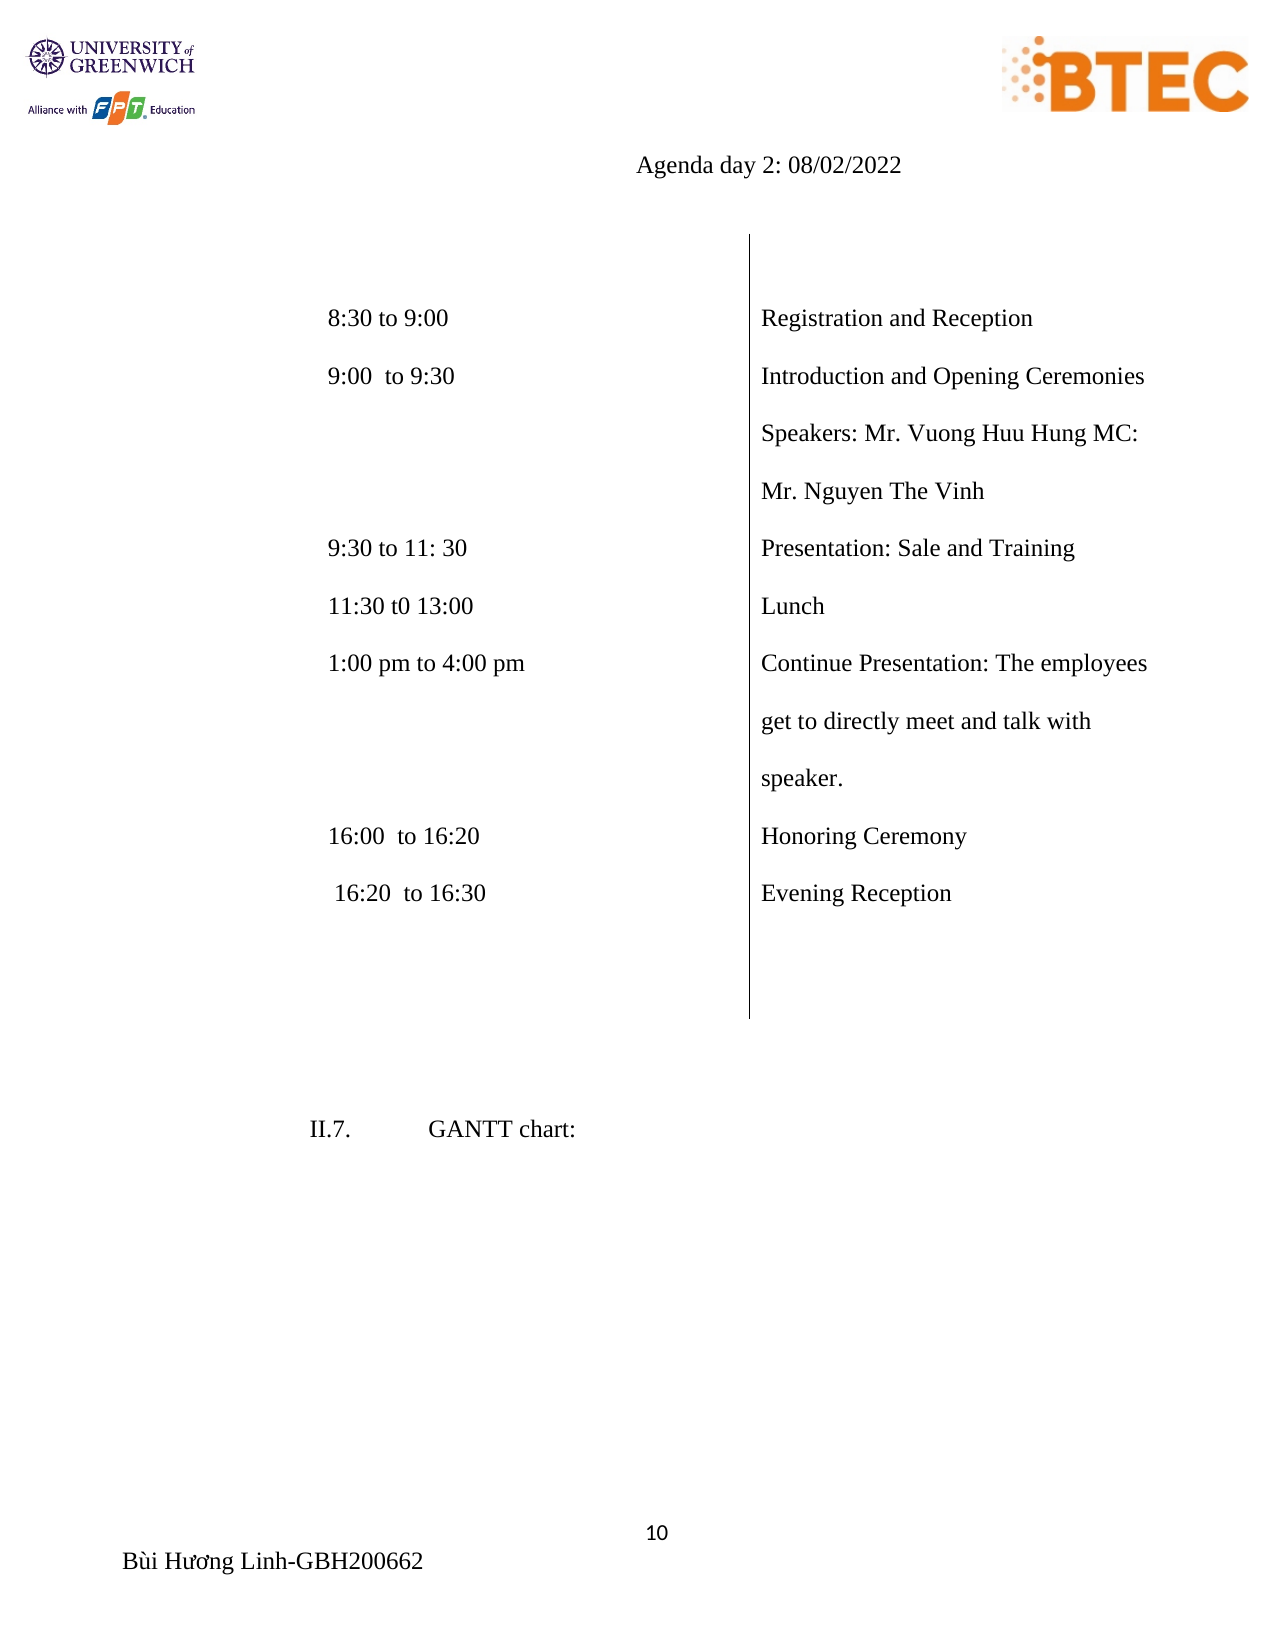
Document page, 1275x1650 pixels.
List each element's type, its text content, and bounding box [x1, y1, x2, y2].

list Agenda day 2: 08/02/2022 [347, 150, 1191, 179]
picture [1001, 36, 1249, 112]
picture [14, 25, 207, 136]
list GANTT chart: [309, 1114, 1191, 1143]
table_header 8:30 to 9:00 9:00 to 9:30 9:30 to 11: 30 11:30 t0 13:00 1:00 pm to 4:00 pm 16:00 to 16:20 16:20 to 16:30 [317, 234, 749, 1018]
